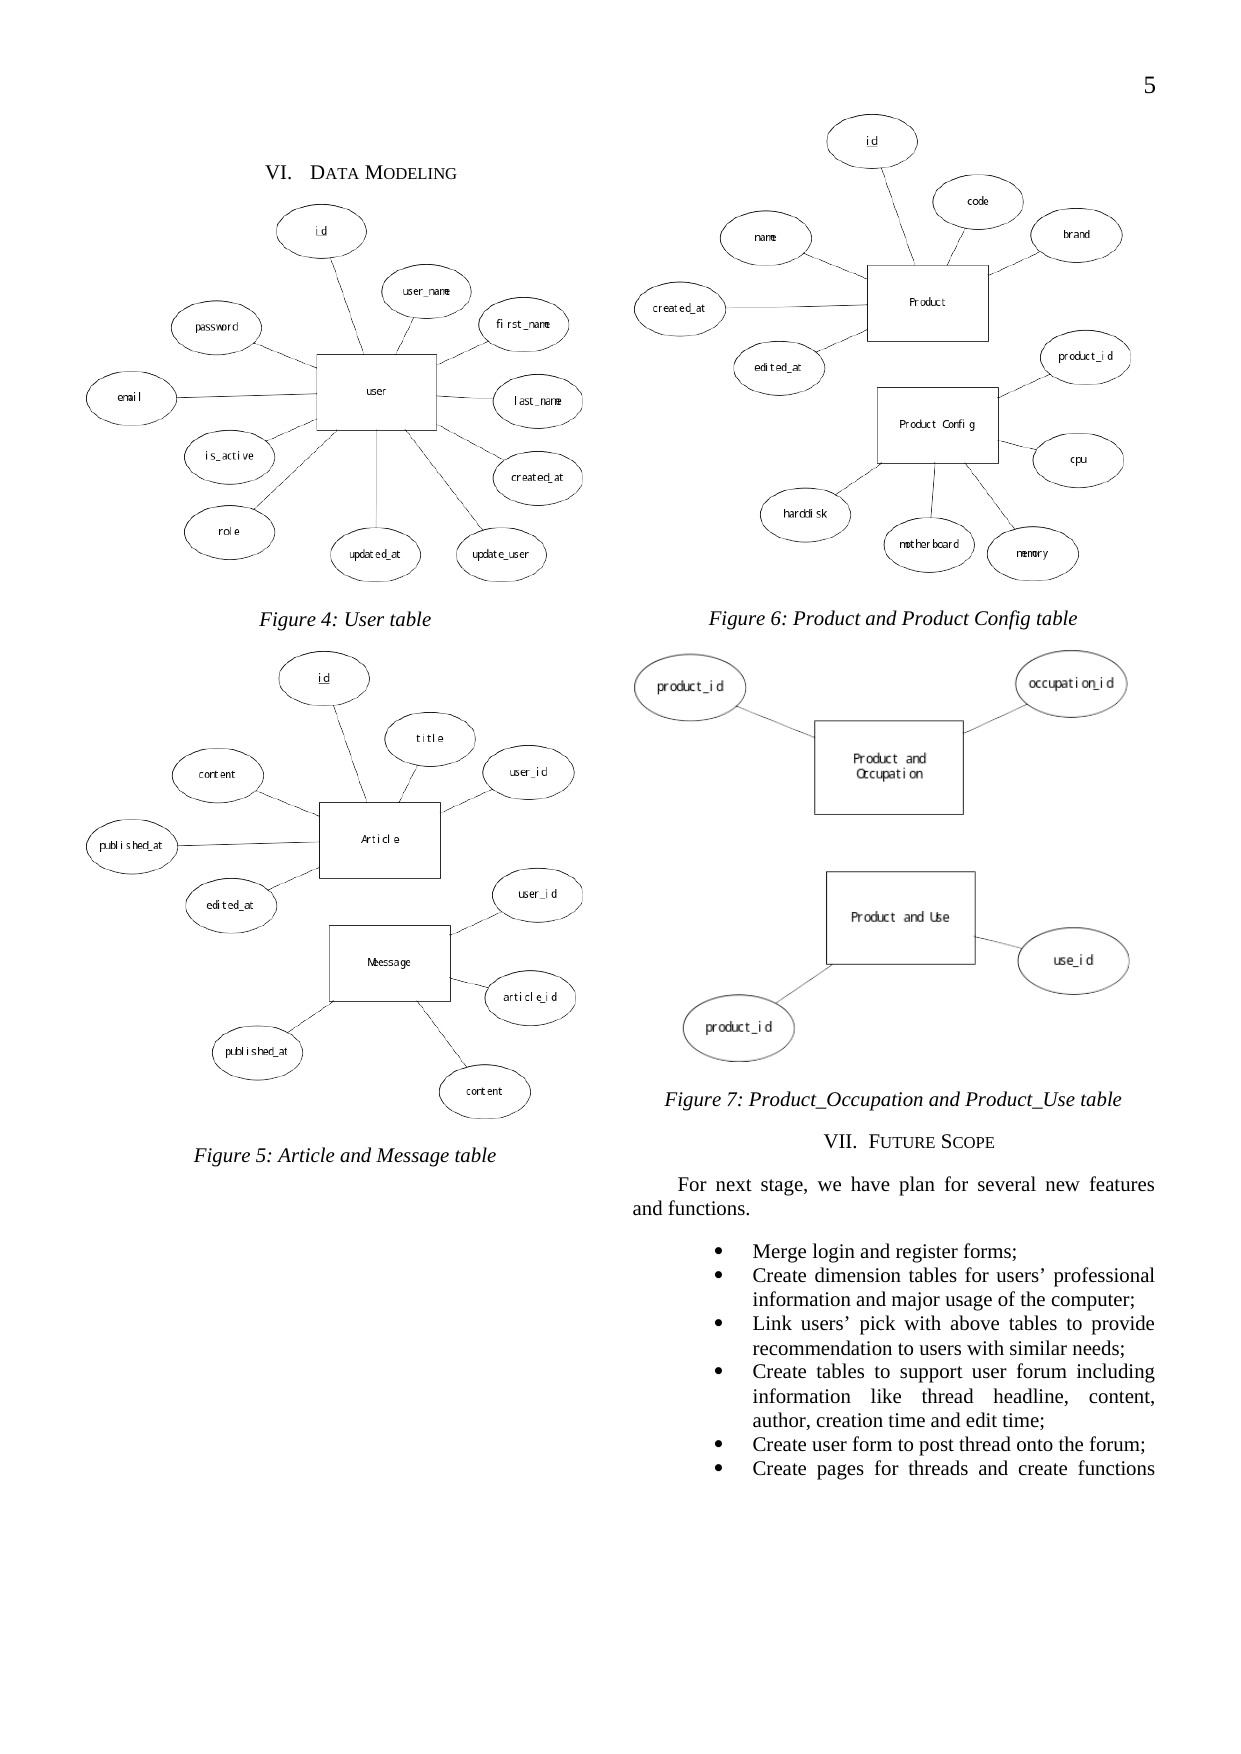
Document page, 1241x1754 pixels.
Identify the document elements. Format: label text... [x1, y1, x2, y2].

list Create user form to post thread onto the forum; [715, 1432, 1156, 1456]
text For next stage, we have plan for several new features and functions. [632, 1172, 1156, 1220]
text Figure 4: User table [62, 607, 608, 631]
list Future Scope [662, 1129, 1156, 1153]
text Figure 7: Product_Occupation and Product_Use table [620, 1087, 1156, 1111]
list Data Modeling [114, 160, 608, 184]
text Figure 6: Product and Product Config table [620, 605, 1156, 629]
list Create tables to support user forum including information like thread headline, content, author, creation time and edit time; [715, 1359, 1156, 1432]
list Create pages for threads and create functions for users to leave comments; [715, 1456, 1156, 1480]
list Link users’ pick with above tables to provide recommendation to users with similar needs; [715, 1311, 1156, 1359]
list Merge login and register forms; [715, 1239, 1156, 1263]
text Figure 5: Article and Message table [62, 1143, 608, 1167]
list Create dimension tables for users’ professional information and major usage of the computer; [715, 1263, 1156, 1311]
